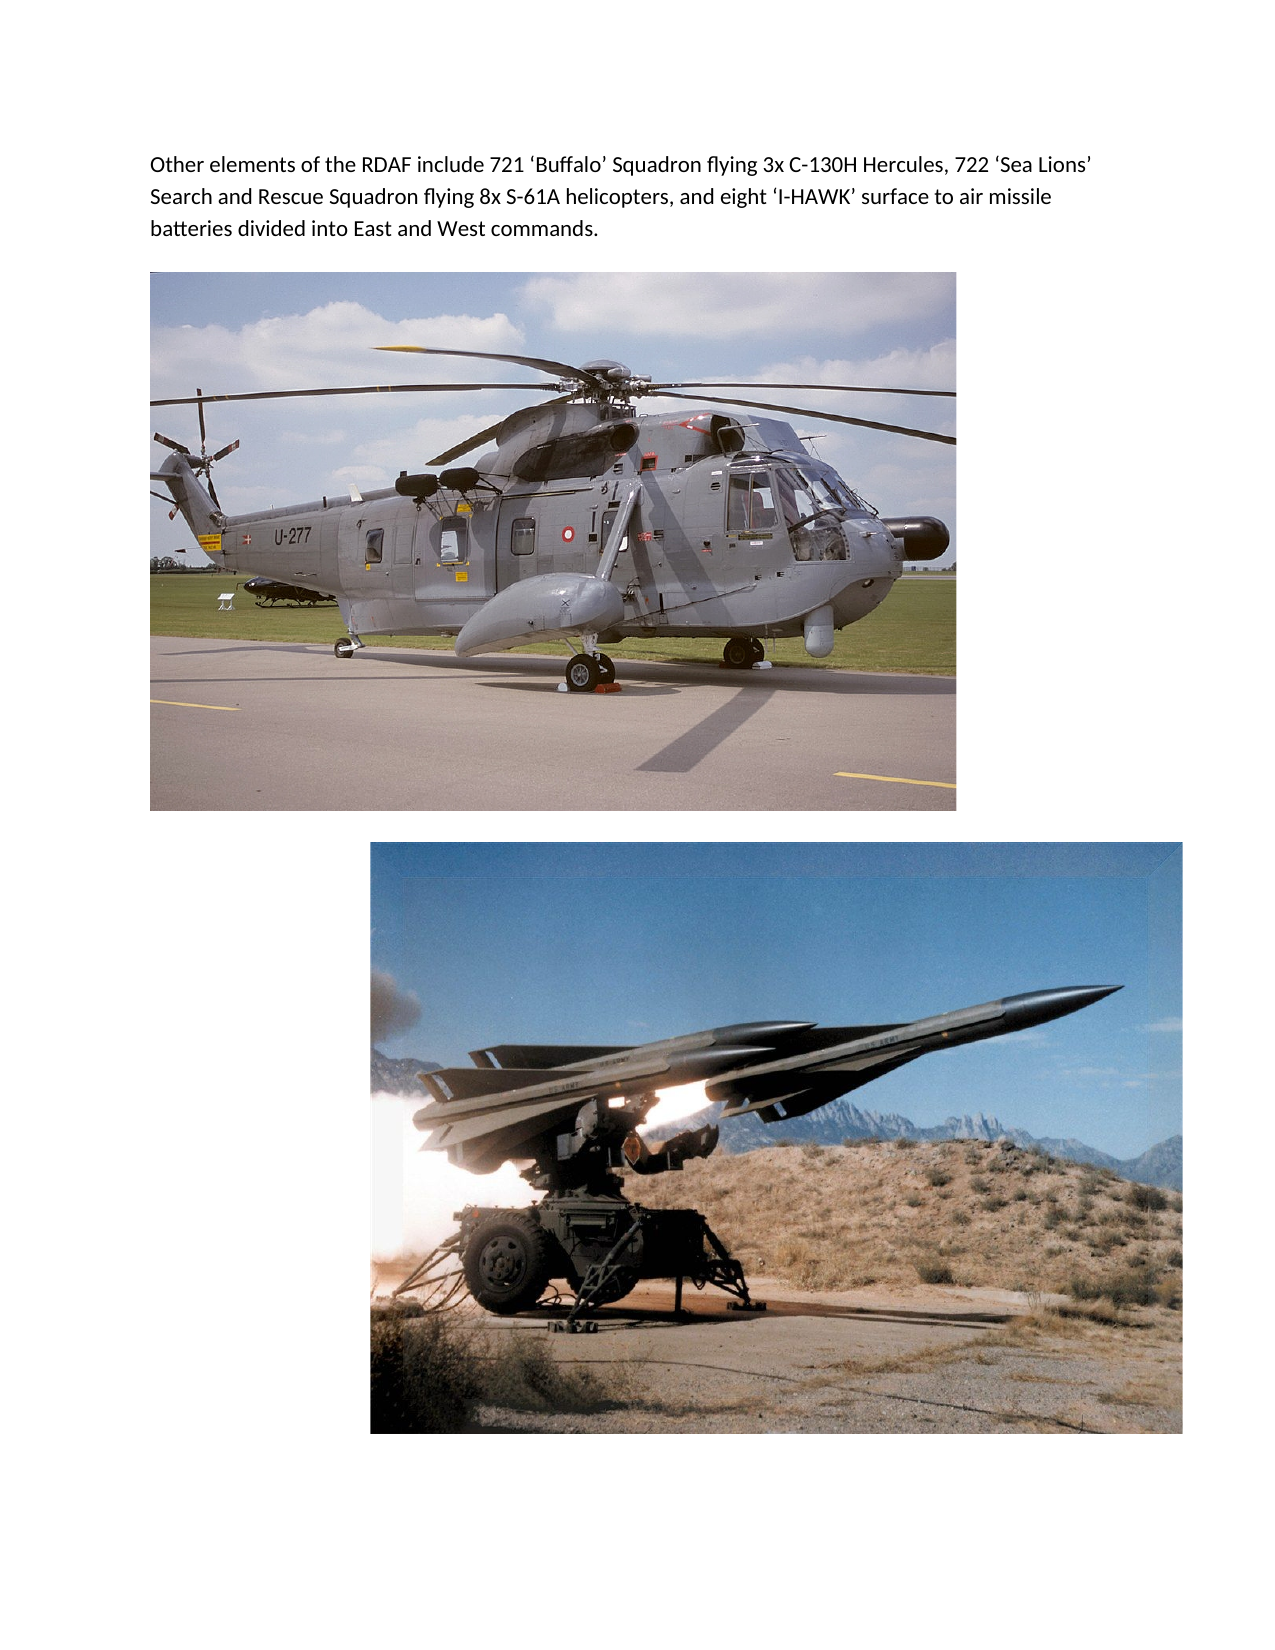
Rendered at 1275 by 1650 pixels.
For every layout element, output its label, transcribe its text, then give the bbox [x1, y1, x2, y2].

text Other elements of the RDAF include 721 ‘Buffalo’ Squadron flying 3x C-130H Hercules, 722 ‘Sea Lions’ Search and Rescue Squadron flying 8x S-61A helicopters, and eight ‘I-HAWK’ surface to air missile batteries divided into East and West commands. [150, 150, 1125, 242]
picture [150, 272, 957, 811]
picture [370, 842, 1183, 1434]
